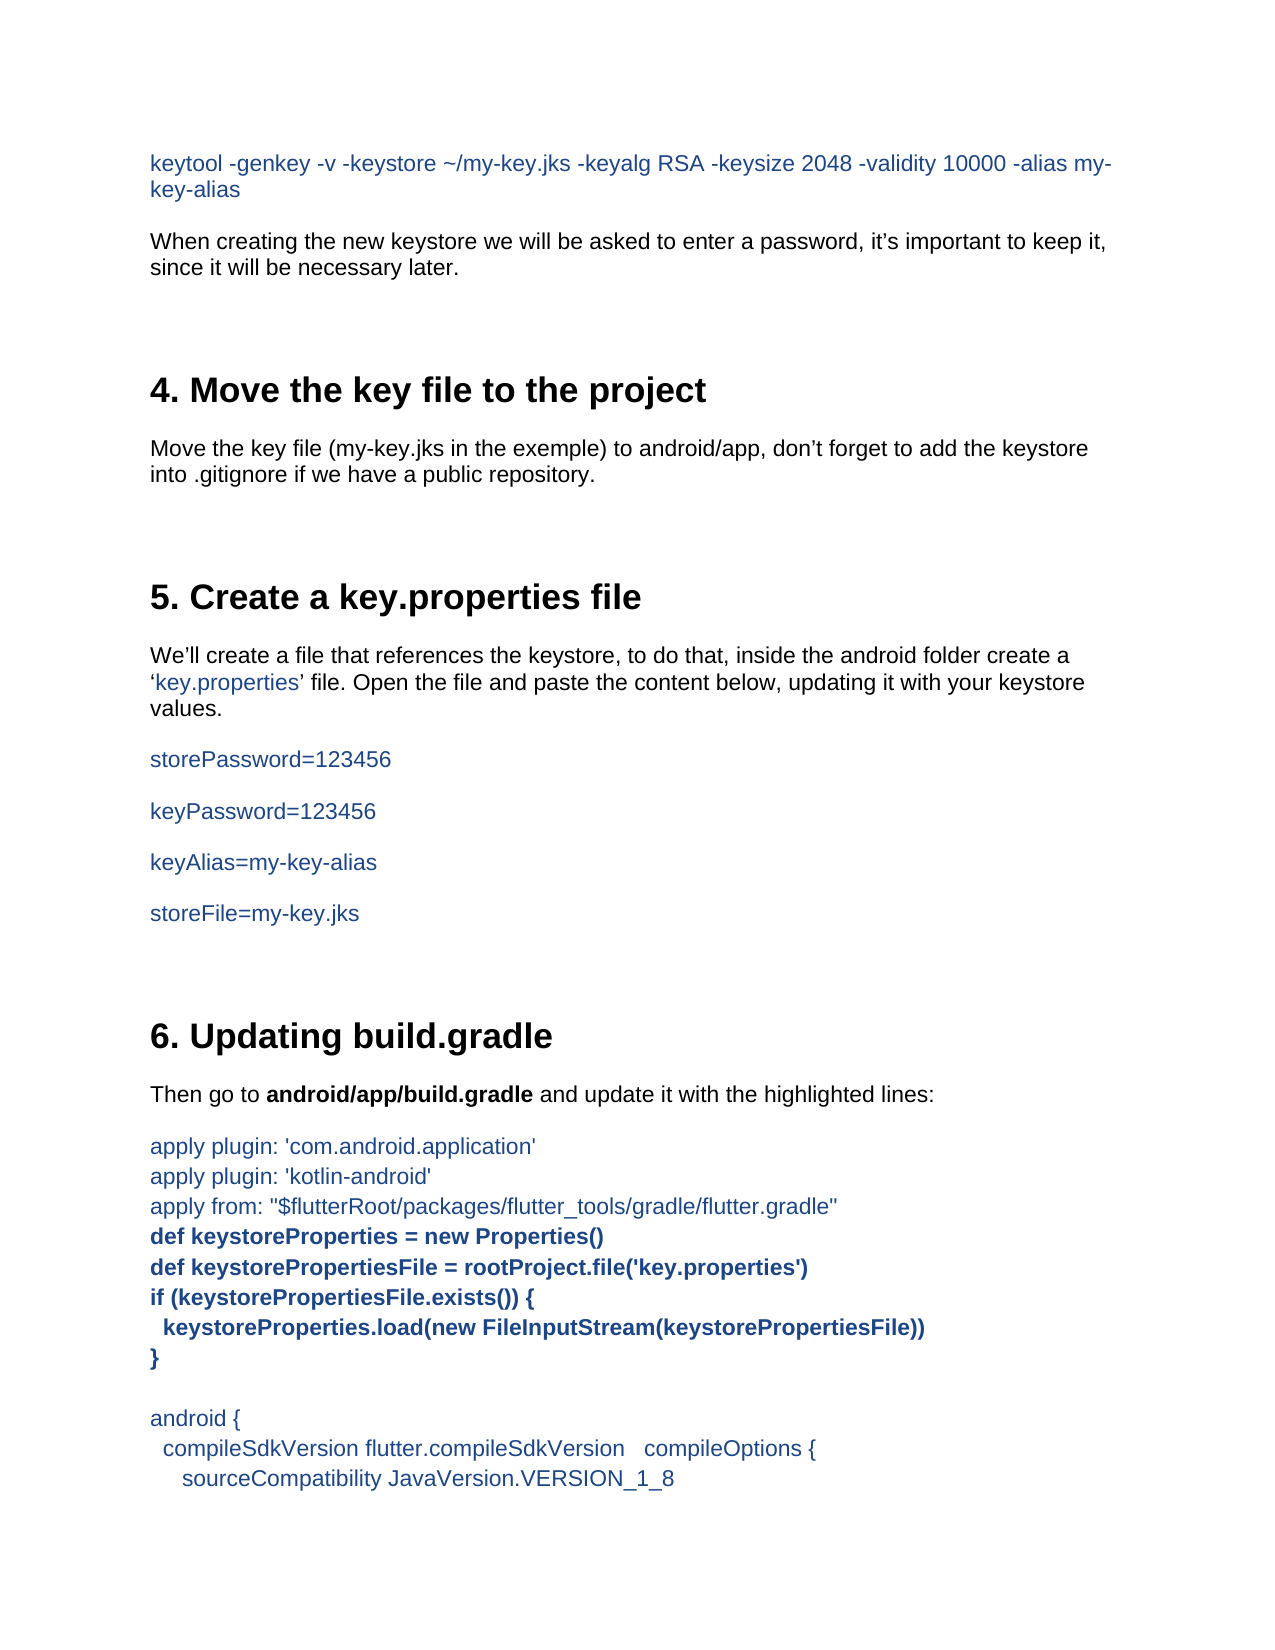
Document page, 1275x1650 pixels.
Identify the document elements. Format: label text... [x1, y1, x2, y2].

text sourceCompatibility JavaVersion.VERSION_1_8 [150, 1465, 1125, 1491]
text } [150, 1344, 1125, 1371]
text We’ll create a file that references the keystore, to do that, inside the android folder create a ‘key.properties’ file. Open the file and paste the content below, updating it with your keystore values. [150, 642, 1125, 721]
text apply plugin: 'kotlin-android' [150, 1163, 1125, 1189]
text keyPassword=123456 [150, 798, 1125, 824]
text compileSdkVersion flutter.compileSdkVersion compileOptions { [150, 1435, 1125, 1461]
text def keystoreProperties = new Properties() [150, 1223, 1125, 1250]
text if (keystorePropertiesFile.exists()) { [150, 1284, 1125, 1310]
text def keystorePropertiesFile = rootProject.file('key.properties') [150, 1253, 1125, 1280]
text storeFile=my-key.jks [150, 900, 1125, 927]
text apply from: "$flutterRoot/packages/flutter_tools/gradle/flutter.gradle" [150, 1193, 1125, 1219]
text Move the key file (my-key.jks in the exemple) to android/app, don’t forget to add the keystore into .gitignore if we have a public repository. [150, 435, 1125, 488]
text keystoreProperties.load(new FileInputStream(keystorePropertiesFile)) [150, 1314, 1125, 1340]
subtitle 5. Create a key.properties file [150, 577, 1125, 617]
subtitle 4. Move the key file to the project [150, 369, 1125, 410]
text apply plugin: 'com.android.application' [150, 1133, 1125, 1159]
subtitle 6. Updating build.gradle [150, 1016, 1125, 1056]
text When creating the new keystore we will be asked to enter a password, it’s important to keep it, since it will be necessary later. [150, 228, 1125, 280]
text keytool -genkey -v -keystore ~/my-key.jks -keyalg RSA -keysize 2048 -validity 10000 -alias my-key-alias [150, 150, 1125, 203]
text keyAlias=my-key-alias [150, 849, 1125, 875]
text android { [150, 1404, 1125, 1431]
text storePassword=123456 [150, 746, 1125, 773]
text Then go to android/app/build.gradle and update it with the highlighted lines: [150, 1081, 1125, 1108]
